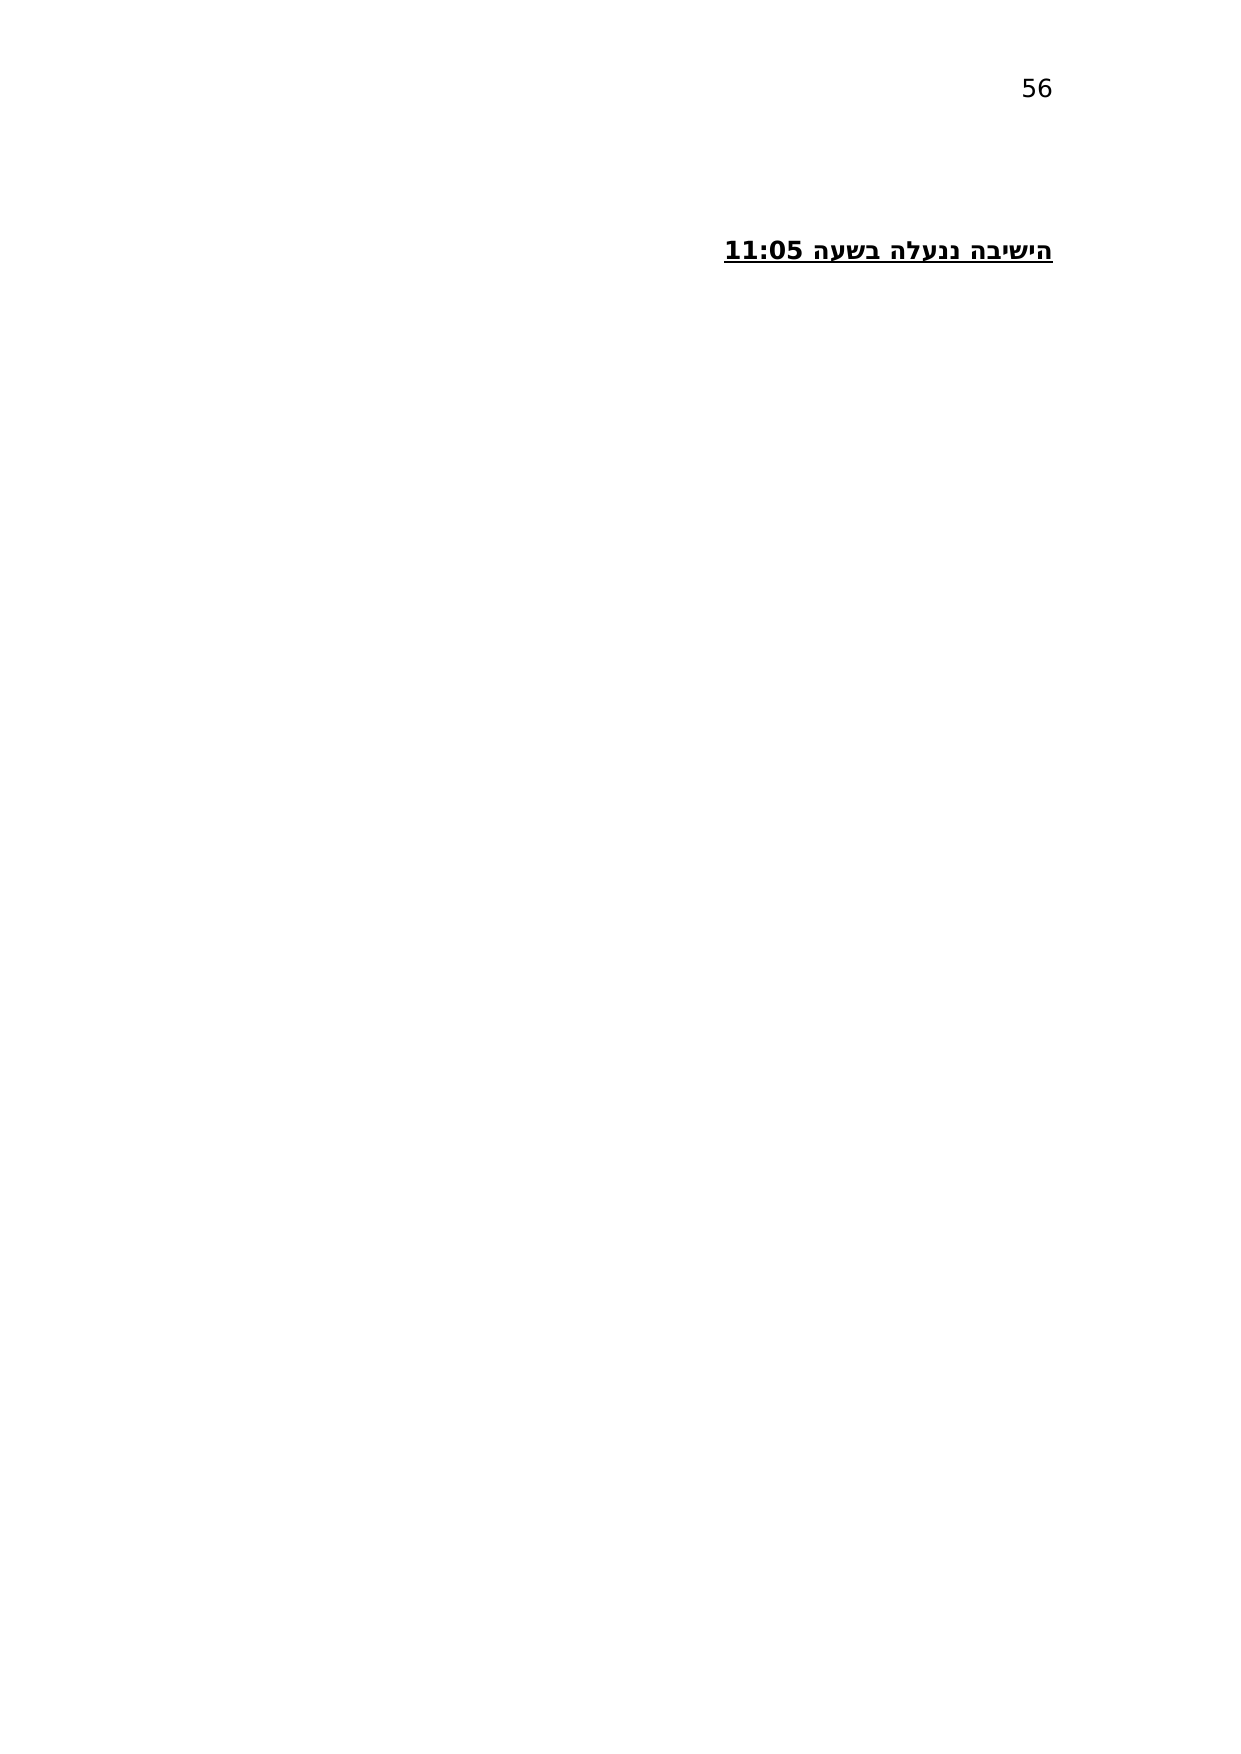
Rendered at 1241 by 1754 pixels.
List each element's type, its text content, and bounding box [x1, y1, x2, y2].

text הישיבה ננעלה בשעה 11:05 [187, 236, 1053, 265]
